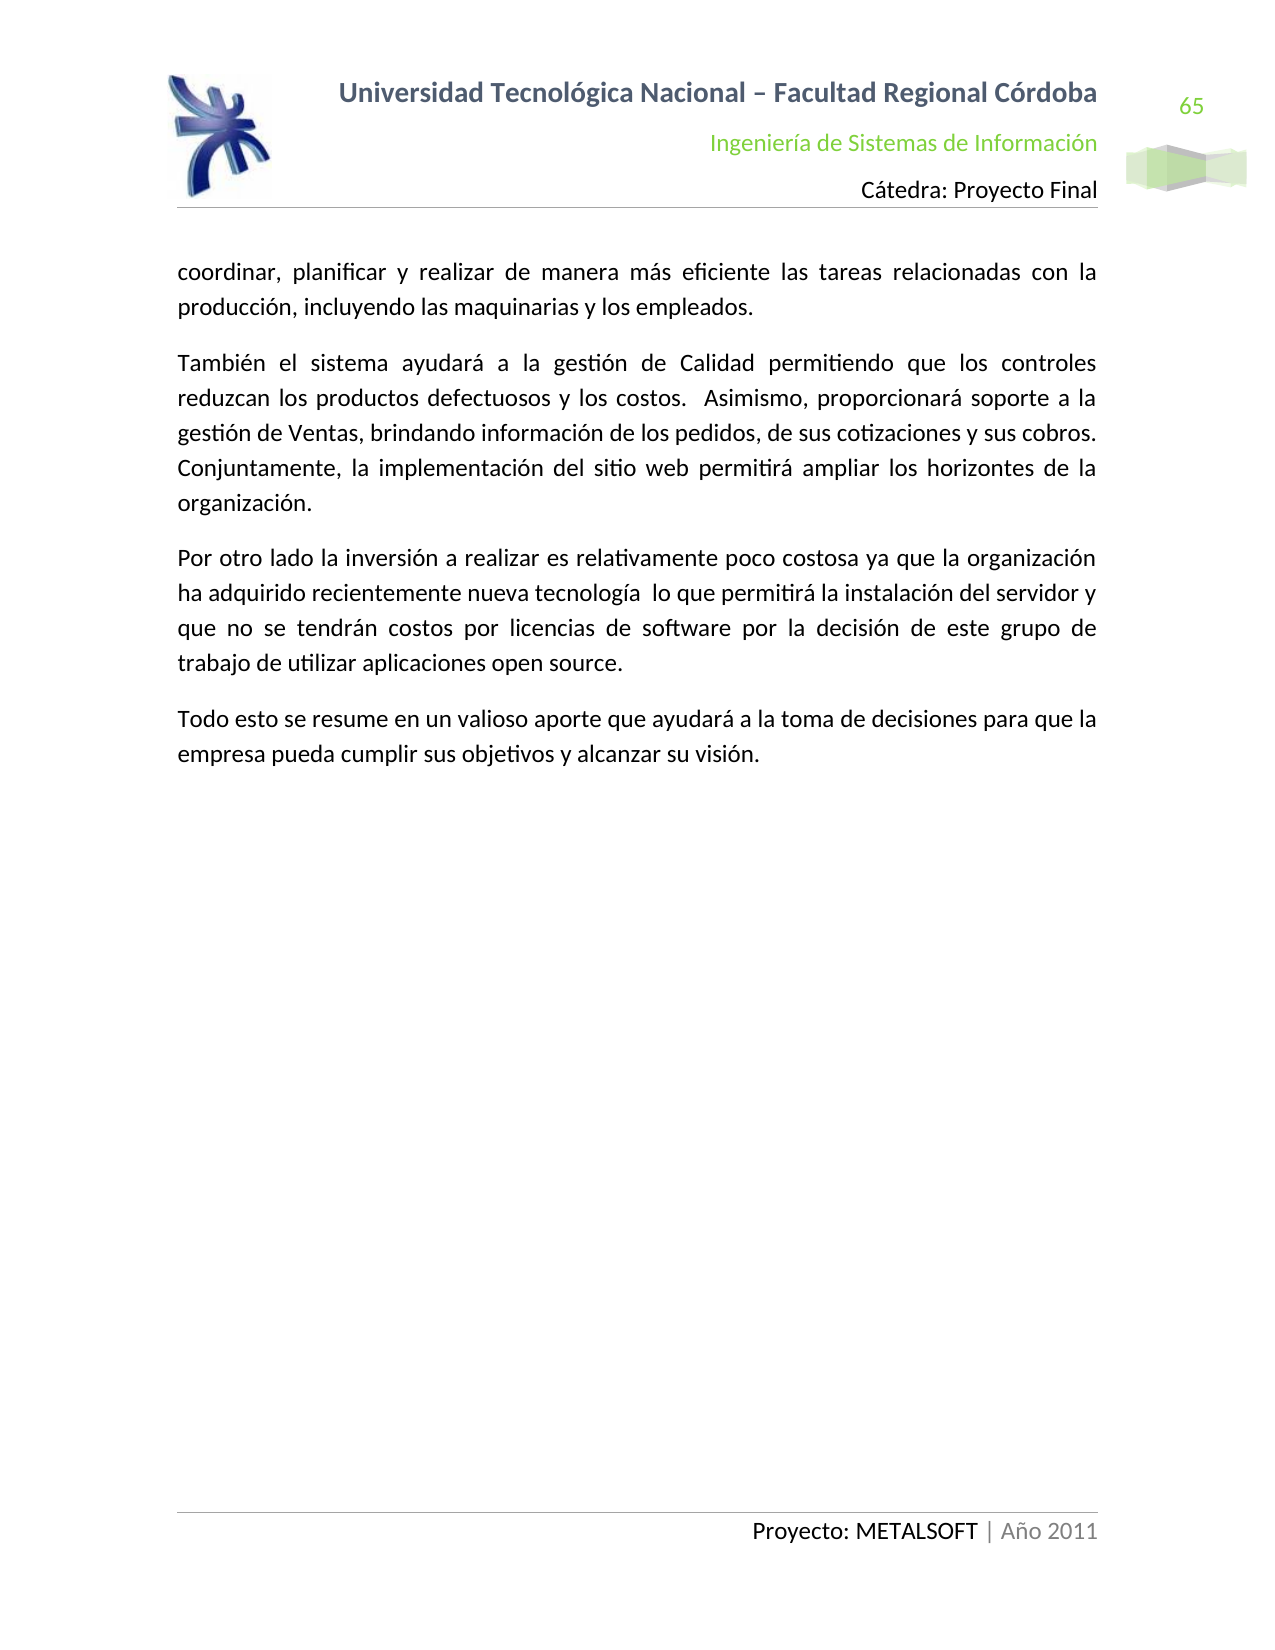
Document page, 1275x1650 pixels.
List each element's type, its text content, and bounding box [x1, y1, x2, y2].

text También el sistema ayudará a la gestión de Calidad permitiendo que los controles reduzcan los productos defectuosos y los costos. Asimismo, proporcionará soporte a la gestión de Ventas, brindando información de los pedidos, de sus cotizaciones y sus cobros. Conjuntamente, la implementación del sitio web permitirá ampliar los horizontes de la organización. [177, 347, 1098, 517]
text Por otro lado la inversión a realizar es relativamente poco costosa ya que la organización ha adquirido recientemente nueva tecnología lo que permitirá la instalación del servidor y que no se tendrán costos por licencias de software por la decisión de este grupo de trabajo de utilizar aplicaciones open source. [177, 542, 1098, 678]
picture [167, 74, 272, 199]
text Todo esto se resume en un valioso aporte que ayudará a la toma de decisiones para que la empresa pueda cumplir sus objetivos y alcanzar su visión. [177, 703, 1098, 769]
